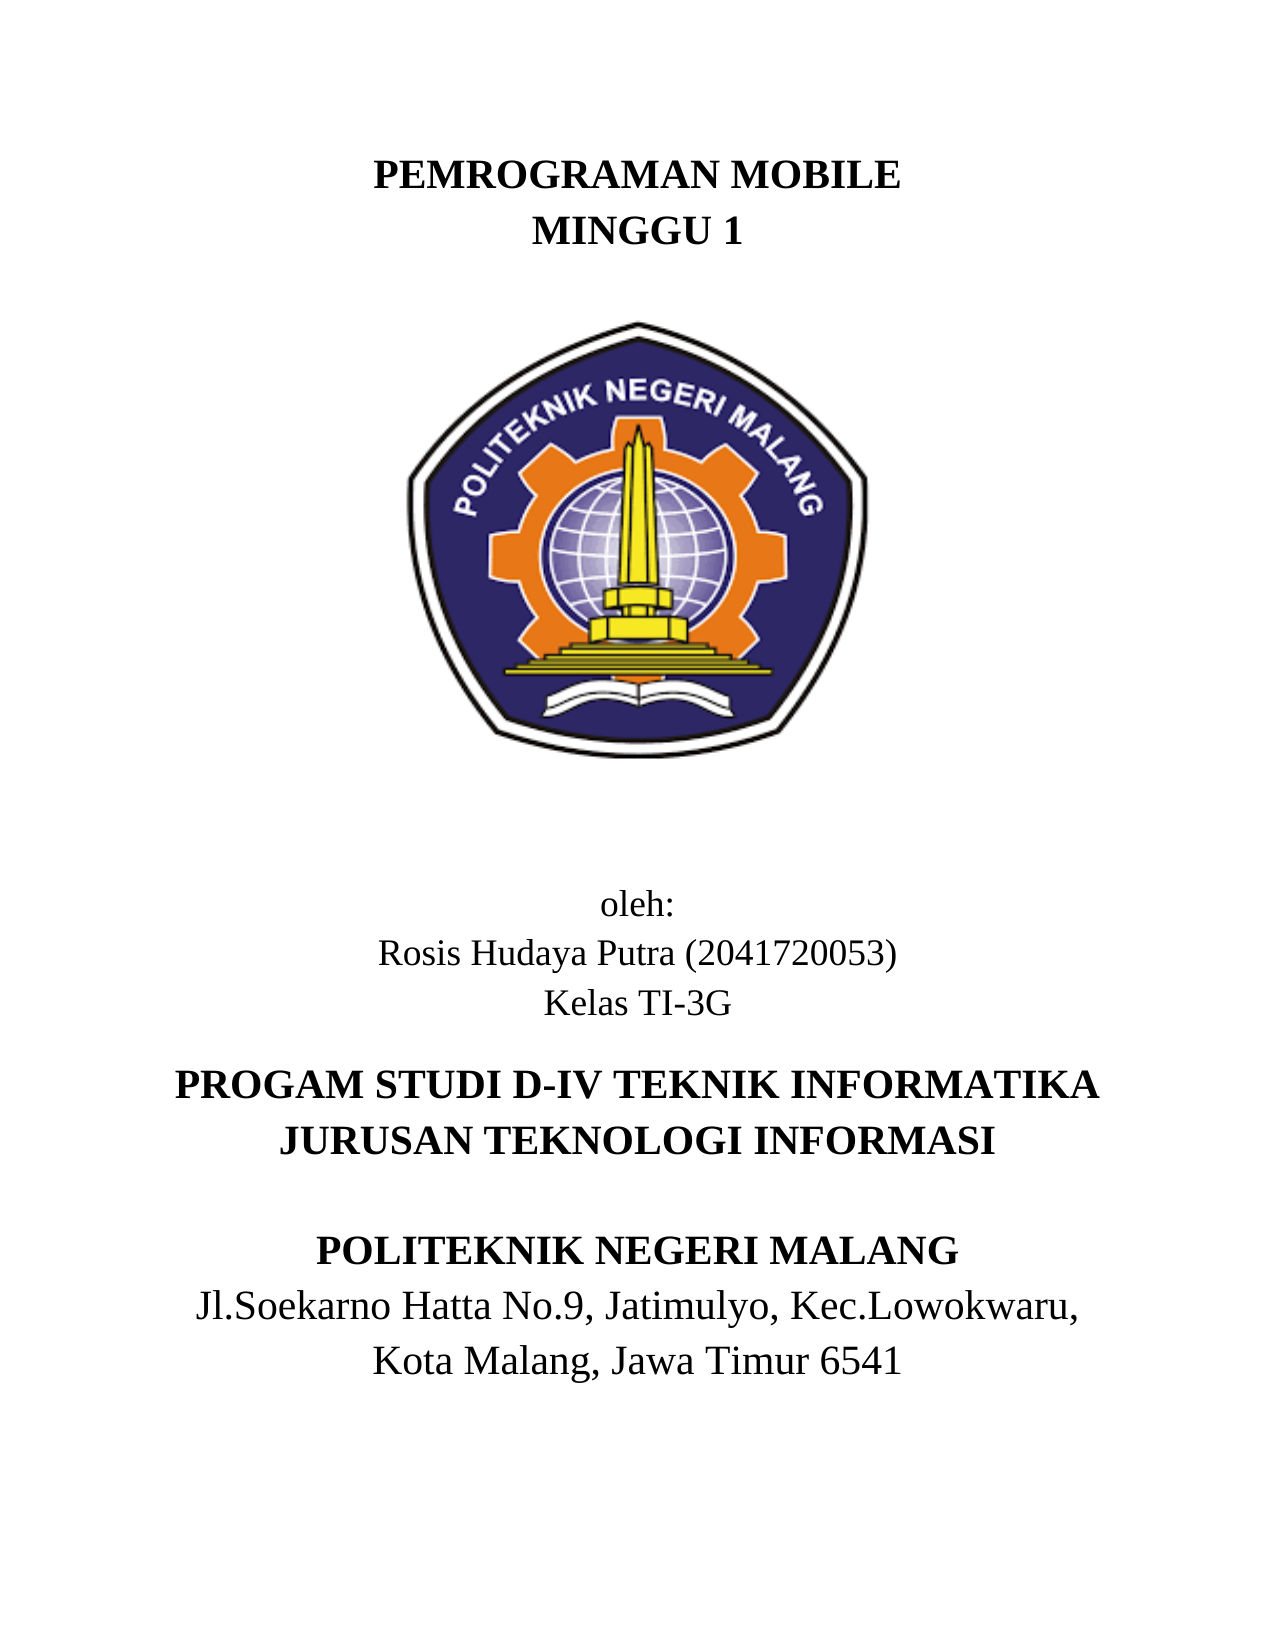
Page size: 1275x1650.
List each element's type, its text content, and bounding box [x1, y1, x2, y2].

text PEMROGRAMAN MOBILE [150, 150, 1125, 198]
text Kota Malang, Jawa Timur 6541 [150, 1336, 1125, 1383]
text POLITEKNIK NEGERI MALANG [150, 1225, 1125, 1273]
text Jl.Soekarno Hatta No.9, Jatimulyo, Kec.Lowokwaru, [150, 1280, 1125, 1328]
text MINGGU 1 [150, 205, 1125, 253]
text PROGAM STUDI D-IV TEKNIK INFORMATIKA [150, 1060, 1125, 1108]
text Kelas TI-3G [150, 980, 1125, 1023]
text oleh: [150, 881, 1125, 924]
text JURUSAN TEKNOLOGI INFORMASI [150, 1115, 1125, 1163]
picture [401, 315, 874, 765]
text Rosis Hudaya Putra (2041720053) [150, 931, 1125, 974]
